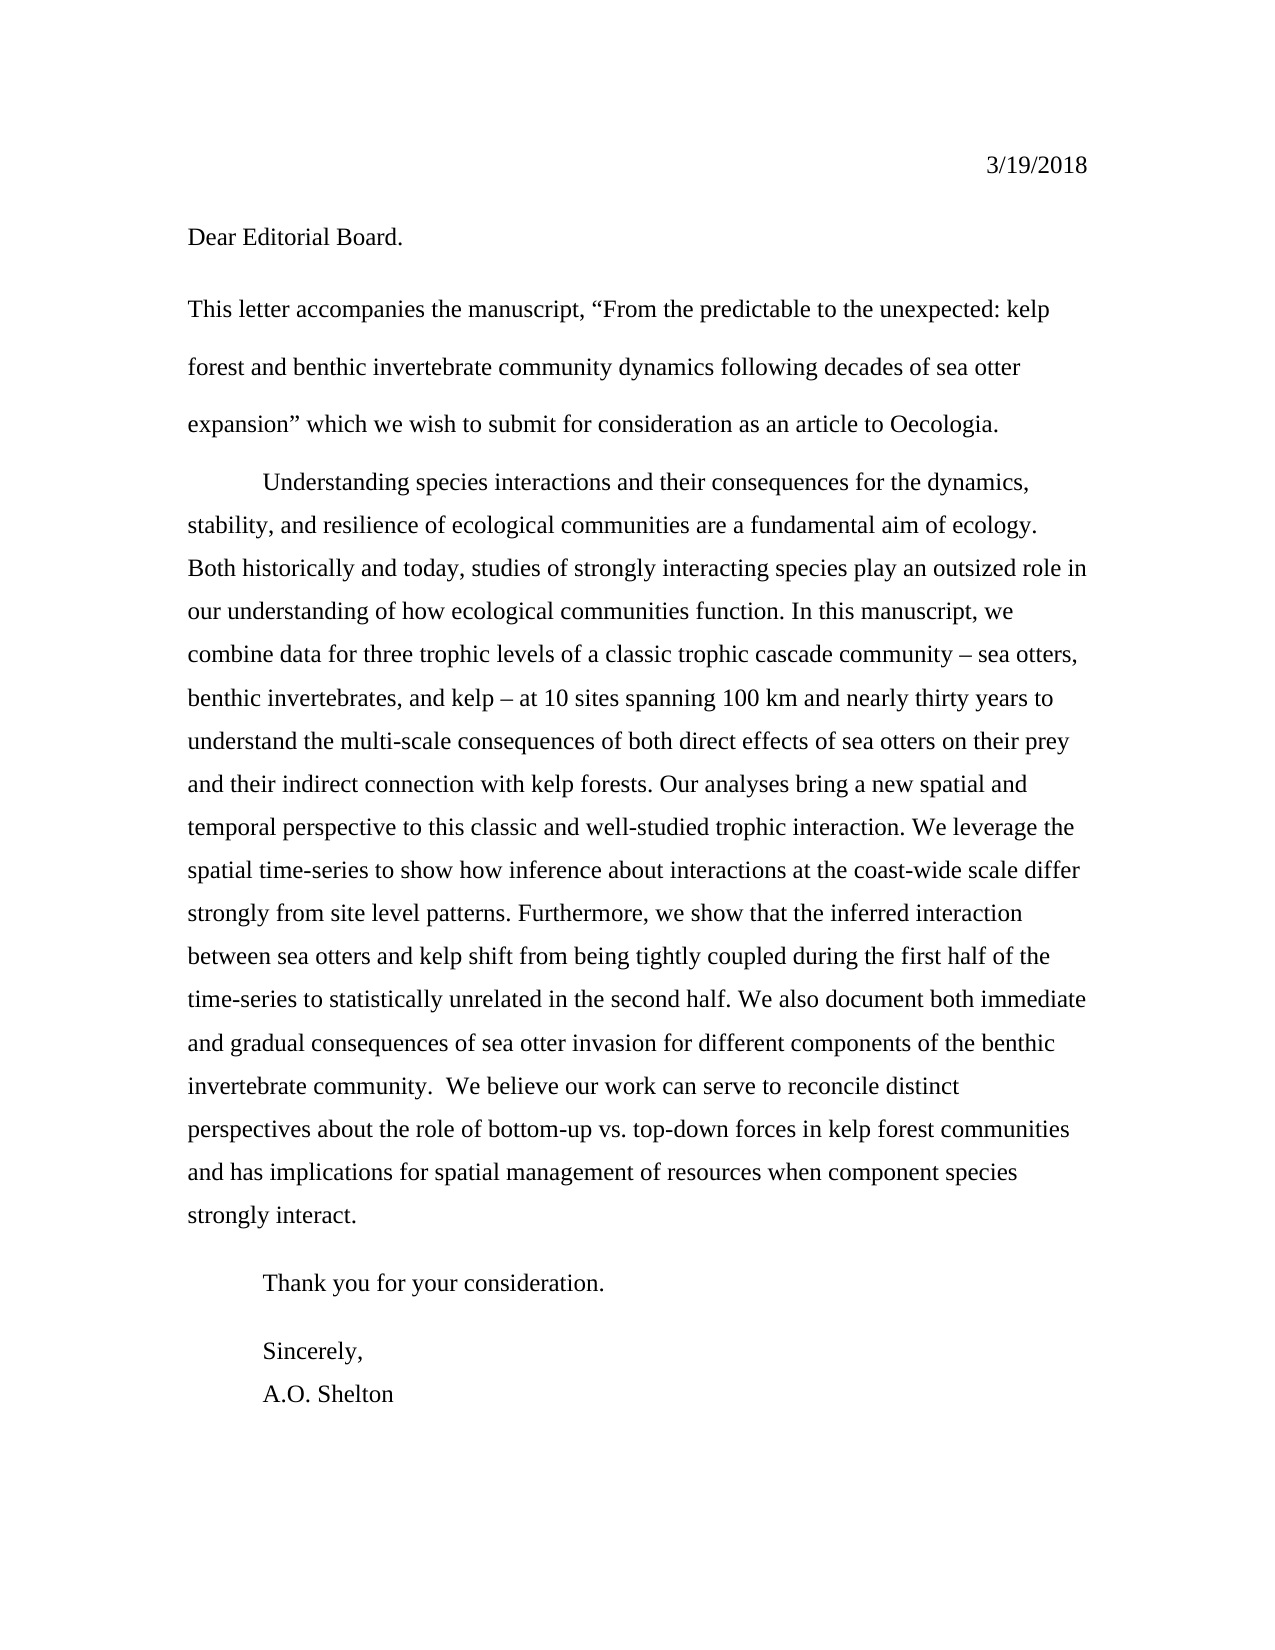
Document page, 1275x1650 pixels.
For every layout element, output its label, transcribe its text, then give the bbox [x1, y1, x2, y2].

text Understanding species interactions and their consequences for the dynamics, stability, and resilience of ecological communities are a fundamental aim of ecology. Both historically and today, studies of strongly interacting species play an outsized role in our understanding of how ecological communities function. In this manuscript, we combine data for three trophic levels of a classic trophic cascade community – sea otters, benthic invertebrates, and kelp – at 10 sites spanning 100 km and nearly thirty years to understand the multi-scale consequences of both direct effects of sea otters on their prey and their indirect connection with kelp forests. Our analyses bring a new spatial and temporal perspective to this classic and well-studied trophic interaction. We leverage the spatial time-series to show how inference about interactions at the coast-wide scale differ strongly from site level patterns. Furthermore, we show that the inferred interaction between sea otters and kelp shift from being tightly coupled during the first half of the time-series to statistically unrelated in the second half. We also document both immediate and gradual consequences of sea otter invasion for different components of the benthic invertebrate community. We believe our work can serve to reconcile distinct perspectives about the role of bottom-up vs. top-down forces in kelp forest communities and has implications for spatial management of resources when component species strongly interact. [187, 467, 1087, 1229]
text This letter accompanies the manuscript, “From the predictable to the unexpected: kelp forest and benthic invertebrate community dynamics following decades of sea otter expansion” which we wish to submit for consideration as an article to Oecologia. [187, 294, 1087, 438]
text A.O. Shelton [187, 1379, 1087, 1408]
text 3/19/2018 [187, 150, 1087, 179]
text Dear Editorial Board. [187, 222, 1087, 251]
text Sincerely, [187, 1336, 1087, 1365]
text Thank you for your consideration. [187, 1268, 1087, 1297]
